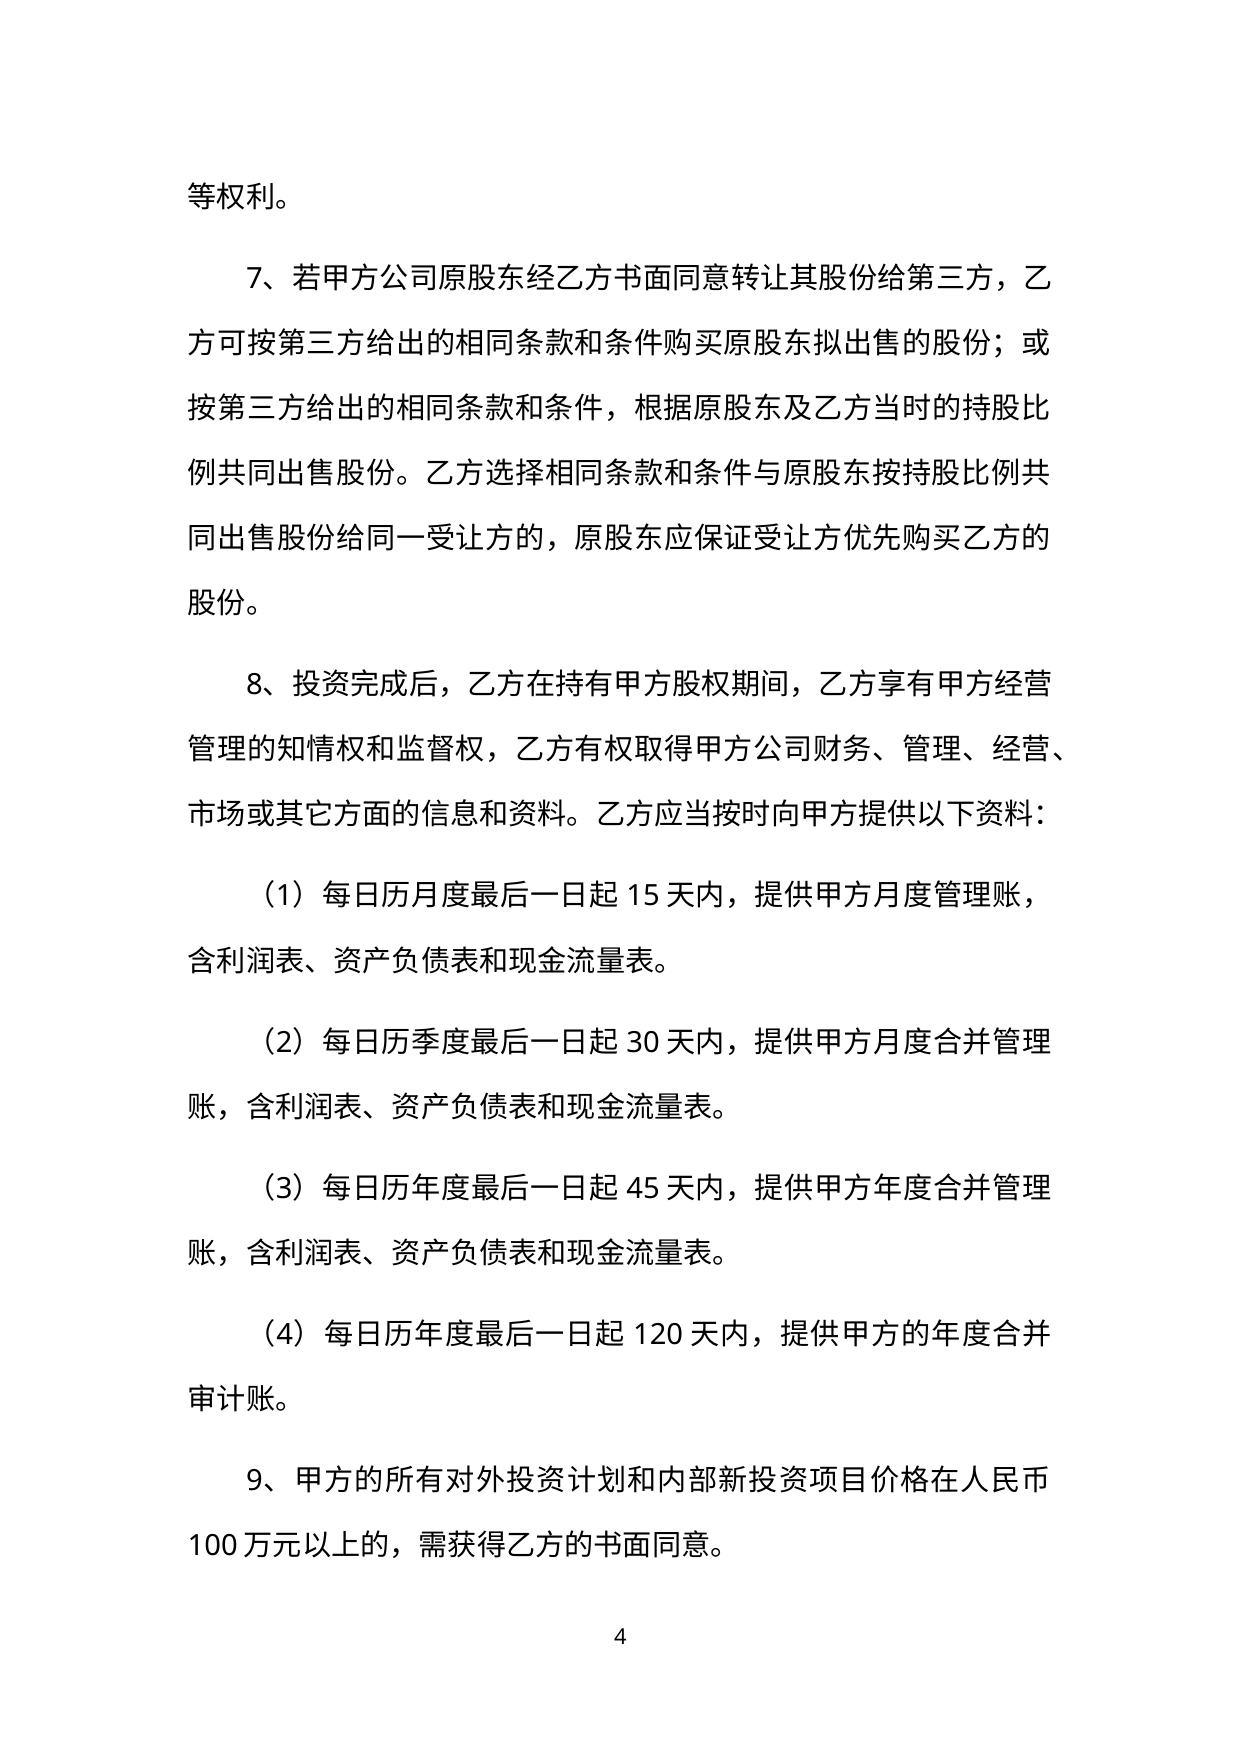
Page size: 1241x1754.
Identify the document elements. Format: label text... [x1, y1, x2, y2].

text （2）每日历季度最后一日起30天内，提供甲方月度合并管理账，含利润表、资产负债表和现金流量表。 [187, 1007, 1053, 1137]
text （3）每日历年度最后一日起45天内，提供甲方年度合并管理账，含利润表、资产负债表和现金流量表。 [187, 1153, 1053, 1283]
text （4）每日历年度最后一日起120天内，提供甲方的年度合并审计账。 [187, 1299, 1053, 1429]
text 8、投资完成后，乙方在持有甲方股权期间，乙方享有甲方经营管理的知情权和监督权，乙方有权取得甲方公司财务、管理、经营、市场或其它方面的信息和资料。乙方应当按时向甲方提供以下资料： [187, 649, 1053, 844]
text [187, 162, 1053, 227]
text 9、甲方的所有对外投资计划和内部新投资项目价格在人民币100万元以上的，需获得乙方的书面同意。 [187, 1446, 1053, 1576]
text （1）每日历月度最后一日起15天内，提供甲方月度管理账，含利润表、资产负债表和现金流量表。 [187, 861, 1053, 991]
text 7、若甲方公司原股东经乙方书面同意转让其股份给第三方，乙方可按第三方给出的相同条款和条件购买原股东拟出售的股份；或按第三方给出的相同条款和条件，根据原股东及乙方当时的持股比例共同出售股份。乙方选择相同条款和条件与原股东按持股比例共同出售股份给同一受让方的，原股东应保证受让方优先购买乙方的股份。 [187, 243, 1053, 633]
